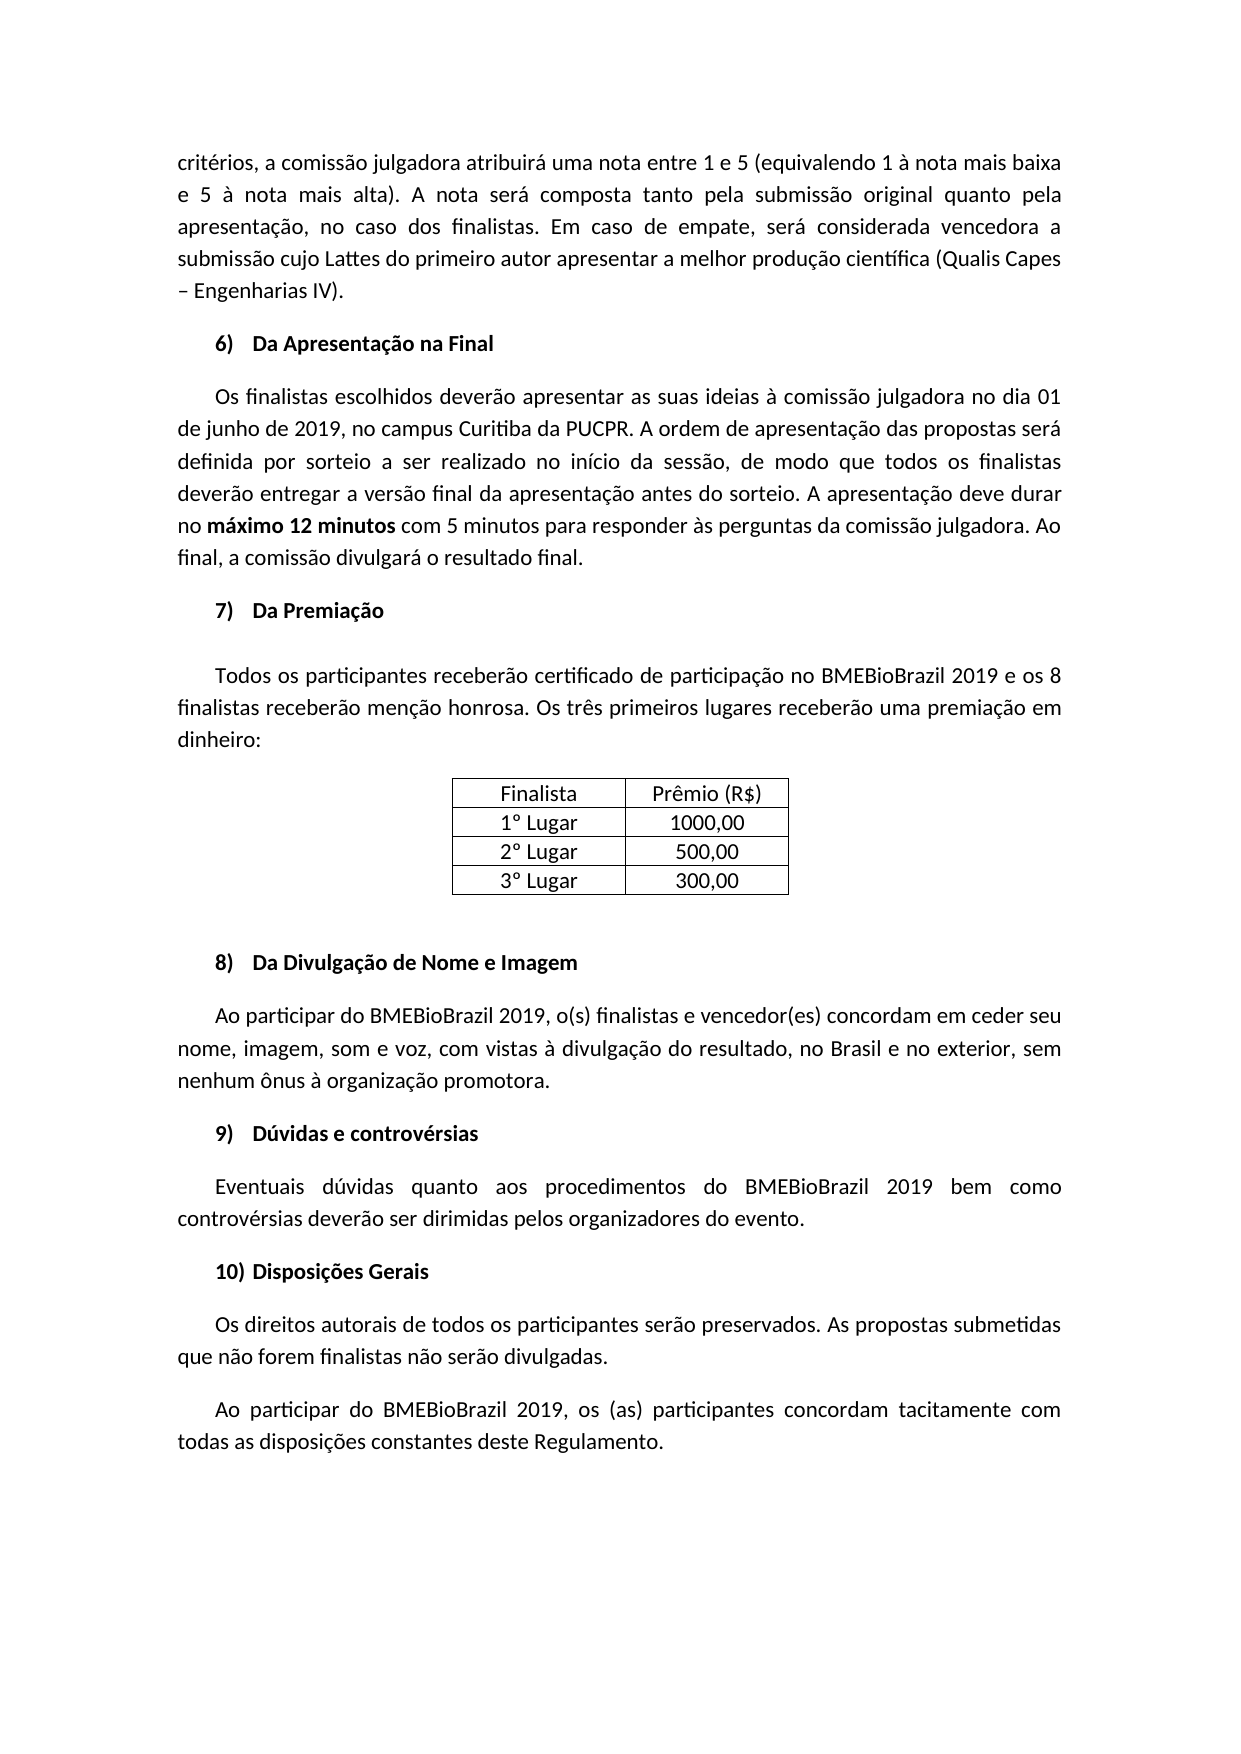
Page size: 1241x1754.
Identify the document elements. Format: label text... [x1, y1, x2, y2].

text Eventuais dúvidas quanto aos procedimentos do BMEBioBrazil 2019 bem como controvérsias deverão ser dirimidas pelos organizadores do evento. [177, 1172, 1063, 1232]
text Os finalistas escolhidos deverão apresentar as suas ideias à comissão julgadora no dia 01 de junho de 2019, no campus Curitiba da PUCPR. A ordem de apresentação das propostas será definida por sorteio a ser realizado no início da sessão, de modo que todos os finalistas deverão entregar a versão final da apresentação antes do sorteio. A apresentação deve durar no máximo 12 minutos com 5 minutos para responder às perguntas da comissão julgadora. Ao final, a comissão divulgará o resultado final. [177, 382, 1063, 571]
text Os direitos autorais de todos os participantes serão preservados. As propostas submetidas que não forem finalistas não serão divulgadas. [177, 1310, 1063, 1370]
table_cell 3º Lugar [453, 866, 625, 894]
table_header Prêmio (R$) [626, 779, 788, 807]
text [177, 148, 1063, 304]
table_cell 500,00 [626, 837, 788, 865]
list Dúvidas e controvérsias [215, 1119, 1063, 1147]
text Ao participar do BMEBioBrazil 2019, os (as) participantes concordam tacitamente com todas as disposições constantes deste Regulamento. [177, 1395, 1063, 1456]
table_cell 1000,00 [626, 808, 788, 836]
table_header Finalista [453, 779, 625, 807]
list Da Premiação [215, 596, 1063, 624]
list Todos os participantes receberão certificado de participação no BMEBioBrazil 2019 e os 8 finalistas receberão menção honrosa. Os três primeiros lugares receberão uma premiação em dinheiro: [177, 661, 1063, 753]
table_cell 300,00 [626, 866, 788, 894]
list Da Divulgação de Nome e Imagem [215, 948, 1063, 976]
list Disposições Gerais [215, 1257, 1063, 1285]
table_cell 1º Lugar [453, 808, 625, 836]
table_cell 2º Lugar [453, 837, 625, 865]
list Da Apresentação na Final [215, 329, 1063, 357]
text Ao participar do BMEBioBrazil 2019, o(s) finalistas e vencedor(es) concordam em ceder seu nome, imagem, som e voz, com vistas à divulgação do resultado, no Brasil e no exterior, sem nenhum ônus à organização promotora. [177, 1001, 1063, 1094]
